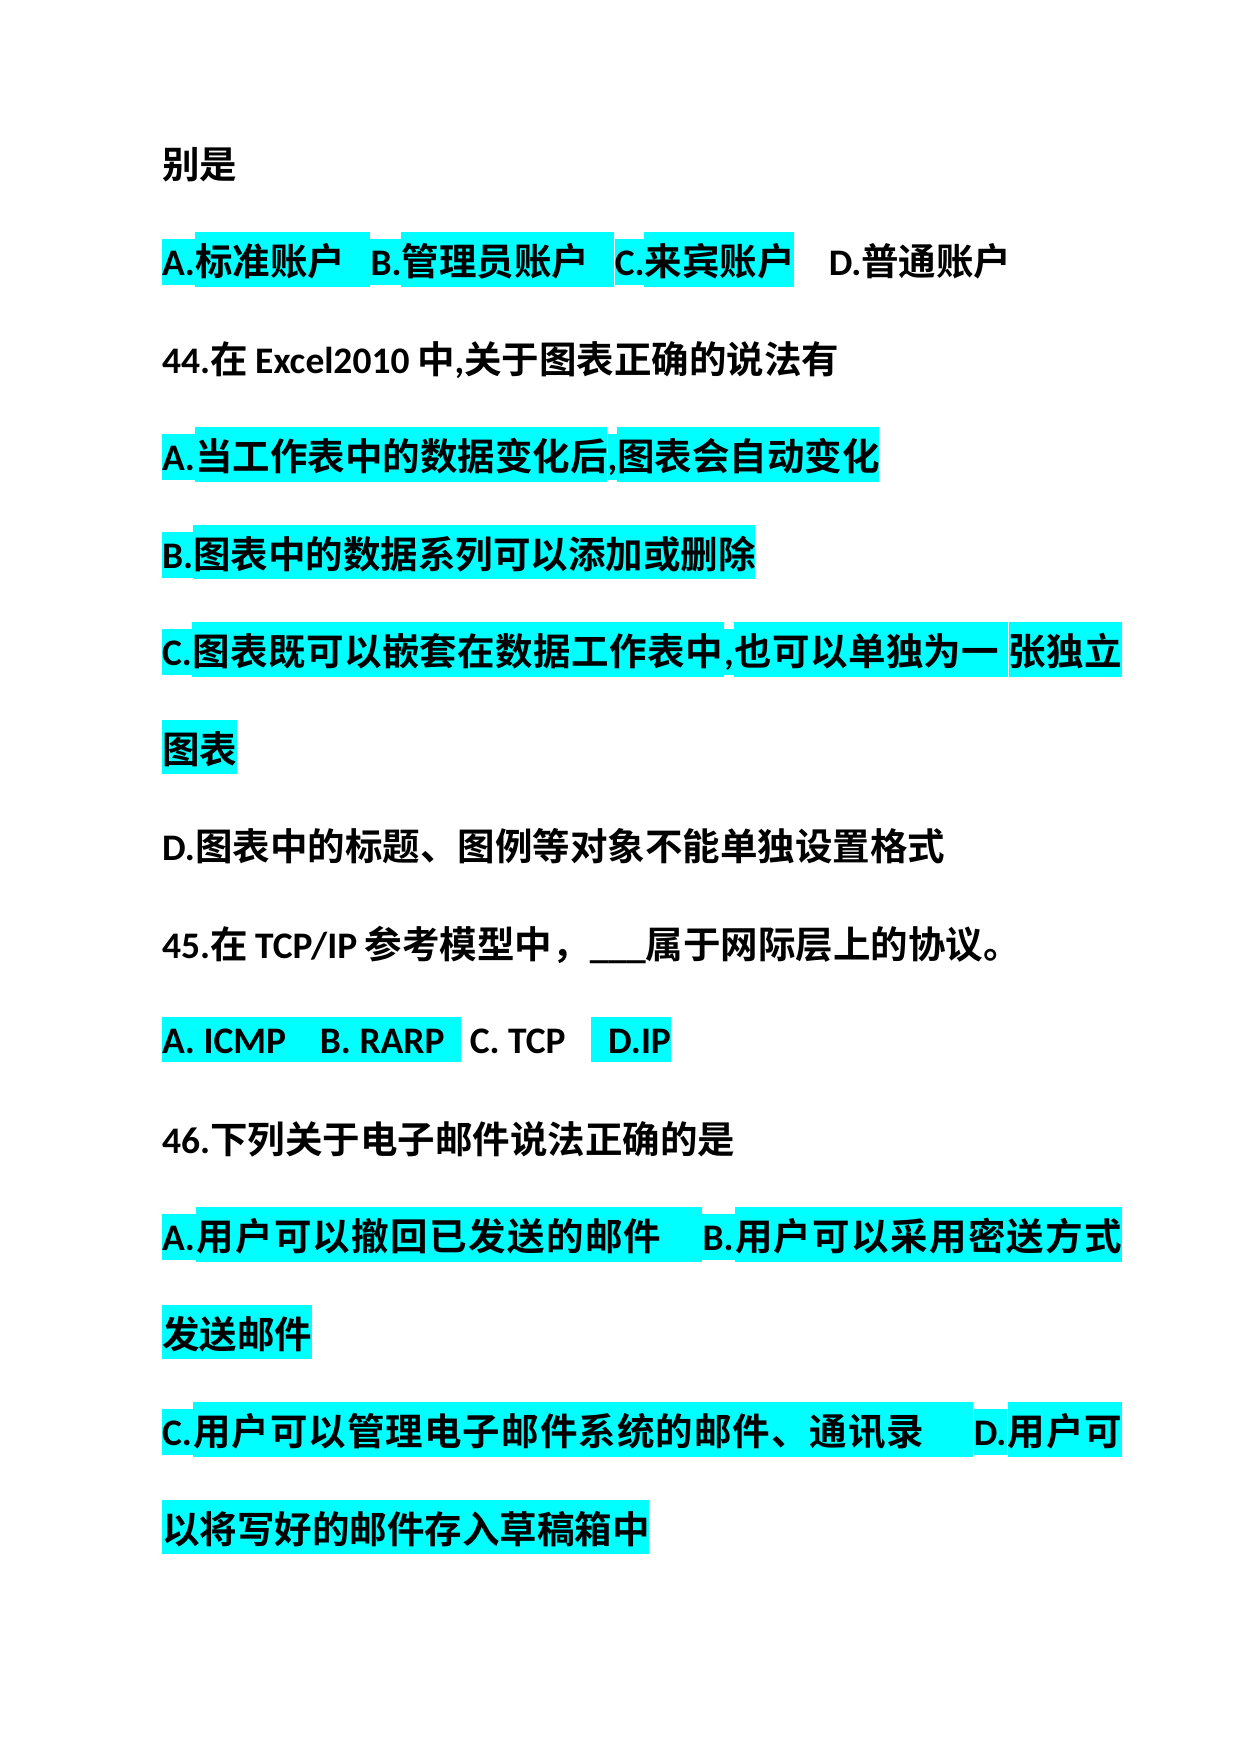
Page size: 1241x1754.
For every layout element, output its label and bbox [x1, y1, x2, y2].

list [162, 129, 1122, 1214]
list [162, 1260, 1122, 1559]
